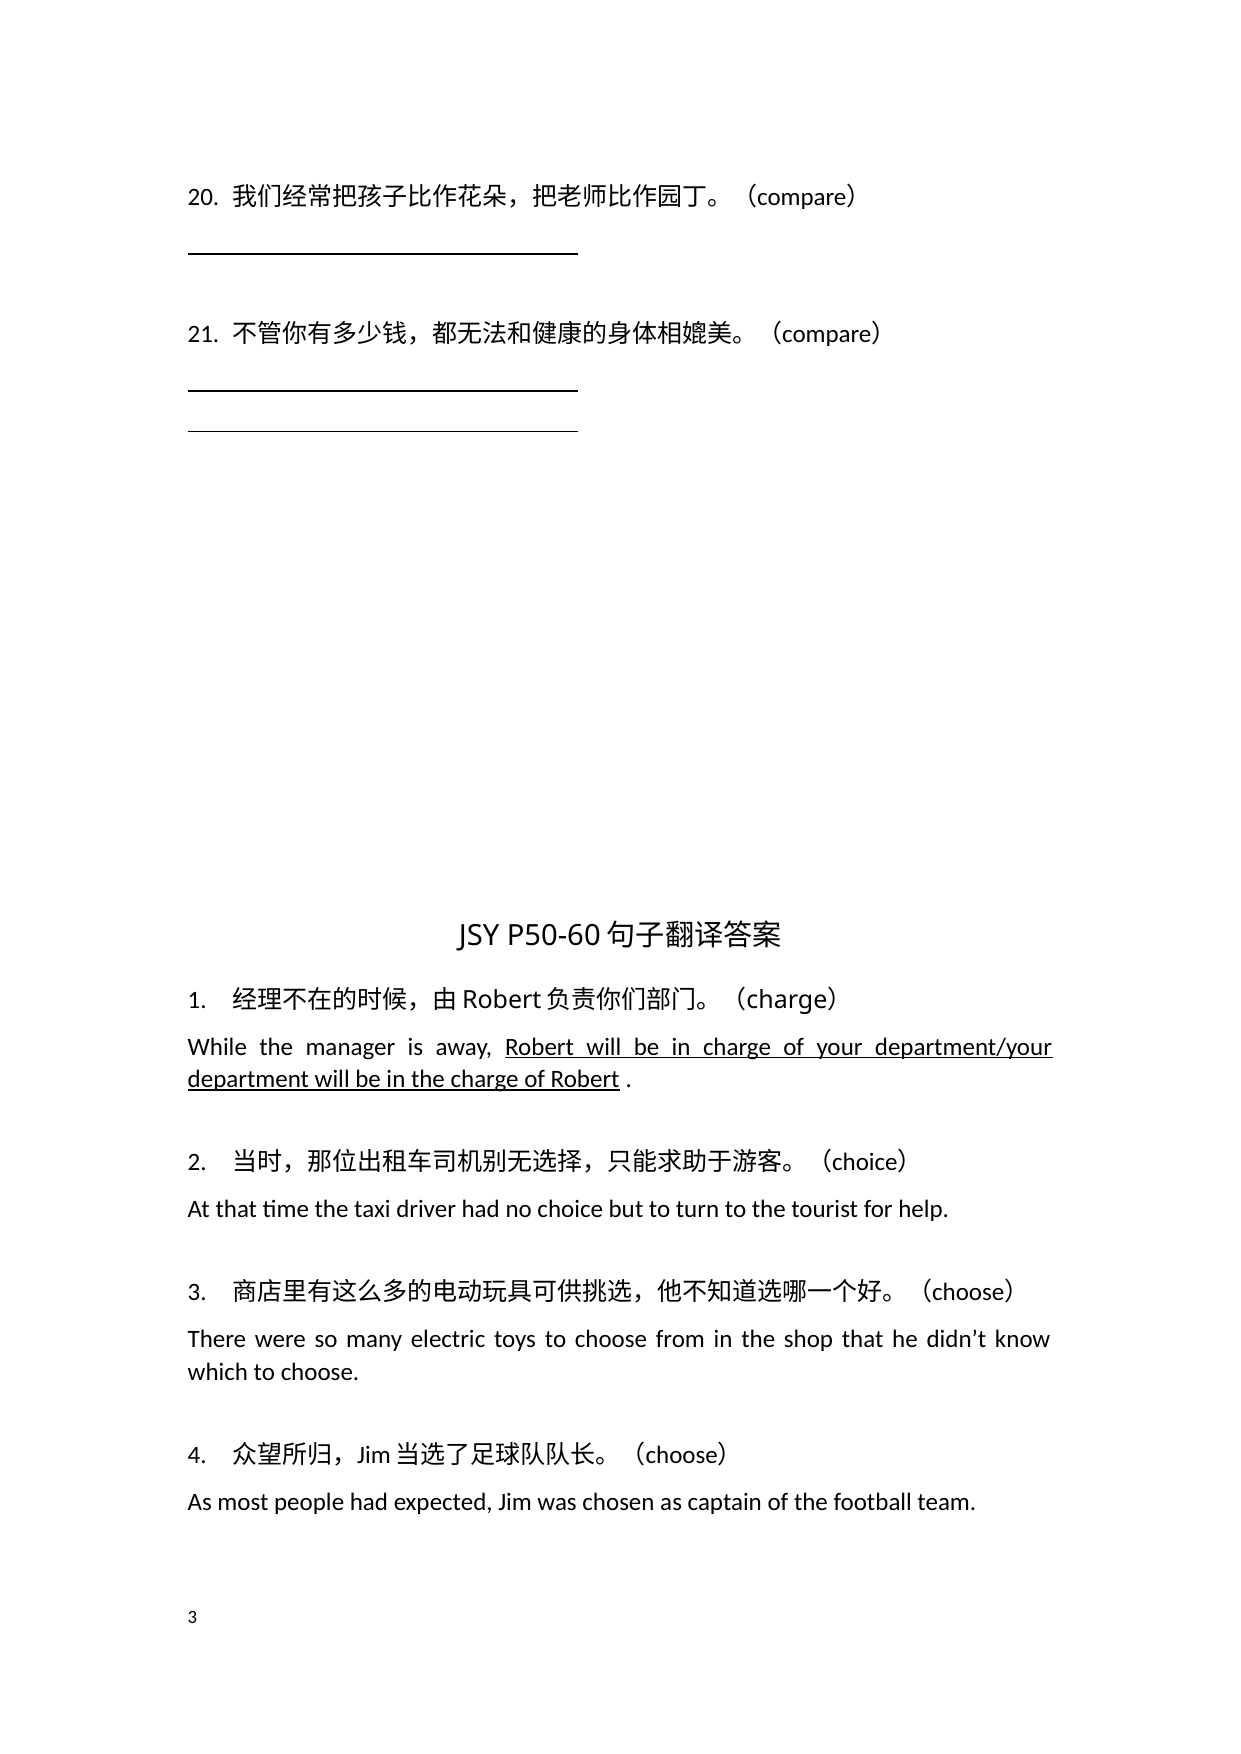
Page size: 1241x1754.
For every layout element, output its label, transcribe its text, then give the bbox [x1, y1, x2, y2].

text There were so many electric toys to choose from in the shop that he didn’t know which to choose. [187, 1322, 1053, 1387]
text JSY P50-60句子翻译答案 [187, 900, 1053, 965]
list 当时，那位出租车司机别无选择，只能求助于游客。（choice） [187, 1127, 1053, 1192]
list 我们经常把孩子比作花朵，把老师比作园丁。（compare） [187, 162, 1053, 227]
list 经理不在的时候，由Robert负责你们部门。（charge） [187, 965, 1053, 1030]
text While the manager is away, Robert will be in charge of your department/your department will be in the charge of Robert . [187, 1030, 1053, 1095]
list 商店里有这么多的电动玩具可供挑选，他不知道选哪一个好。（choose） [187, 1257, 1053, 1322]
text At that time the taxi driver had no choice but to turn to the tourist for help. [187, 1192, 1053, 1225]
list 不管你有多少钱，都无法和健康的身体相媲美。（compare） [187, 299, 1053, 364]
text As most people had expected, Jim was chosen as captain of the football team. [187, 1485, 1053, 1517]
list 众望所归，Jim当选了足球队队长。（choose） [187, 1420, 1053, 1485]
